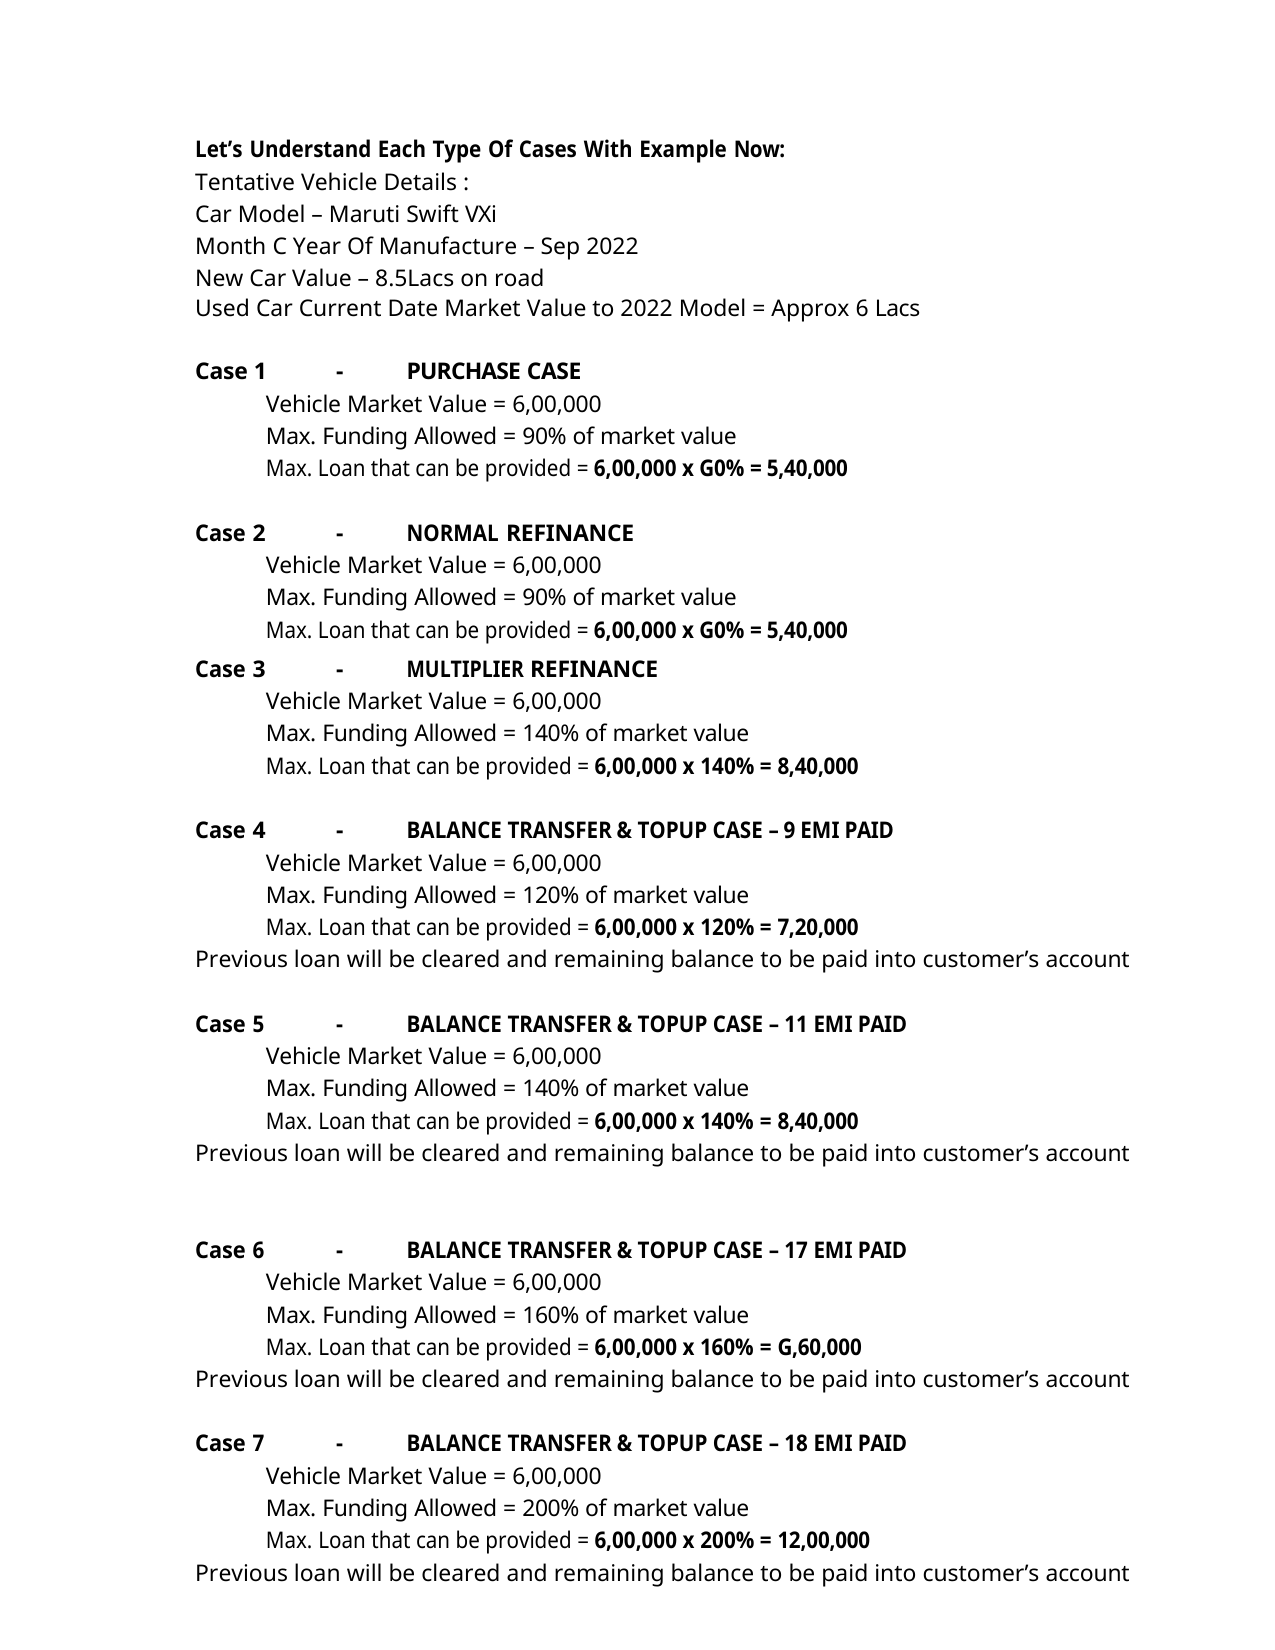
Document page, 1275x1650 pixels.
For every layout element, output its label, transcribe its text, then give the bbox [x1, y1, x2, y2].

subtitle Case 1 - PURCHASE CASE [195, 355, 1162, 387]
text Max. Loan that can be provided = 6,00,000 x 140% = 8,40,000 [266, 1105, 1162, 1136]
text Previous loan will be cleared and remaining balance to be paid into customer’s account [195, 1363, 1162, 1394]
text Vehicle Market Value = 6,00,000 [266, 1040, 1162, 1071]
text Max. Funding Allowed = 120% of market value [266, 879, 1162, 910]
subtitle Case 5 - BALANCE TRANSFER & TOPUP CASE – 11 EMI PAID [195, 1008, 1162, 1039]
text Max. Loan that can be provided = 6,00,000 x 140% = 8,40,000 [266, 750, 1162, 781]
text Previous loan will be cleared and remaining balance to be paid into customer’s account [195, 943, 1162, 974]
text Max. Funding Allowed = 200% of market value [266, 1492, 1162, 1523]
text Max. Loan that can be provided = 6,00,000 x G0% = 5,40,000 [266, 452, 1162, 483]
subtitle Case 4 - BALANCE TRANSFER & TOPUP CASE – 9 EMI PAID [195, 814, 1162, 845]
subtitle Case 3 - MULTIPLIER REFINANCE [195, 653, 1162, 684]
text Vehicle Market Value = 6,00,000 [266, 685, 1162, 717]
text Previous loan will be cleared and remaining balance to be paid into customer’s account [195, 1137, 1162, 1168]
text Vehicle Market Value = 6,00,000 [266, 388, 1162, 419]
subtitle Case 6 - BALANCE TRANSFER & TOPUP CASE – 17 EMI PAID [195, 1234, 1162, 1265]
text Used Car Current Date Market Value to 2022 Model = Approx 6 Lacs [195, 294, 1162, 322]
text Max. Funding Allowed = 90% of market value [266, 420, 1162, 451]
text Max. Loan that can be provided = 6,00,000 x 200% = 12,00,000 [266, 1524, 1162, 1555]
subtitle Case 7 - BALANCE TRANSFER & TOPUP CASE – 18 EMI PAID [195, 1427, 1162, 1459]
subtitle Case 2 - NORMAL REFINANCE [195, 517, 1162, 548]
text Vehicle Market Value = 6,00,000 [266, 847, 1162, 878]
text Max. Funding Allowed = 140% of market value [266, 717, 1162, 749]
text Vehicle Market Value = 6,00,000 [266, 1460, 1162, 1491]
text Max. Funding Allowed = 90% of market value [266, 581, 1162, 613]
text Car Model – Maruti Swift VXi [195, 198, 1162, 229]
subtitle Let’s Understand Each Type Of Cases With Example Now: [195, 133, 1162, 164]
text Month C Year Of Manufacture – Sep 2022 New Car Value – 8.5Lacs on road [195, 230, 643, 293]
text Tentative Vehicle Details : [195, 166, 1162, 197]
text Max. Loan that can be provided = 6,00,000 x 160% = G,60,000 [266, 1331, 1162, 1362]
text Previous loan will be cleared and remaining balance to be paid into customer’s account [195, 1556, 1162, 1588]
text Max. Funding Allowed = 140% of market value [266, 1072, 1162, 1104]
text Vehicle Market Value = 6,00,000 [266, 549, 1162, 580]
text Max. Loan that can be provided = 6,00,000 x 120% = 7,20,000 [266, 911, 1162, 942]
text Vehicle Market Value = 6,00,000 [266, 1266, 1162, 1297]
text Max. Funding Allowed = 160% of market value [266, 1298, 1162, 1330]
text Max. Loan that can be provided = 6,00,000 x G0% = 5,40,000 [266, 613, 1162, 645]
